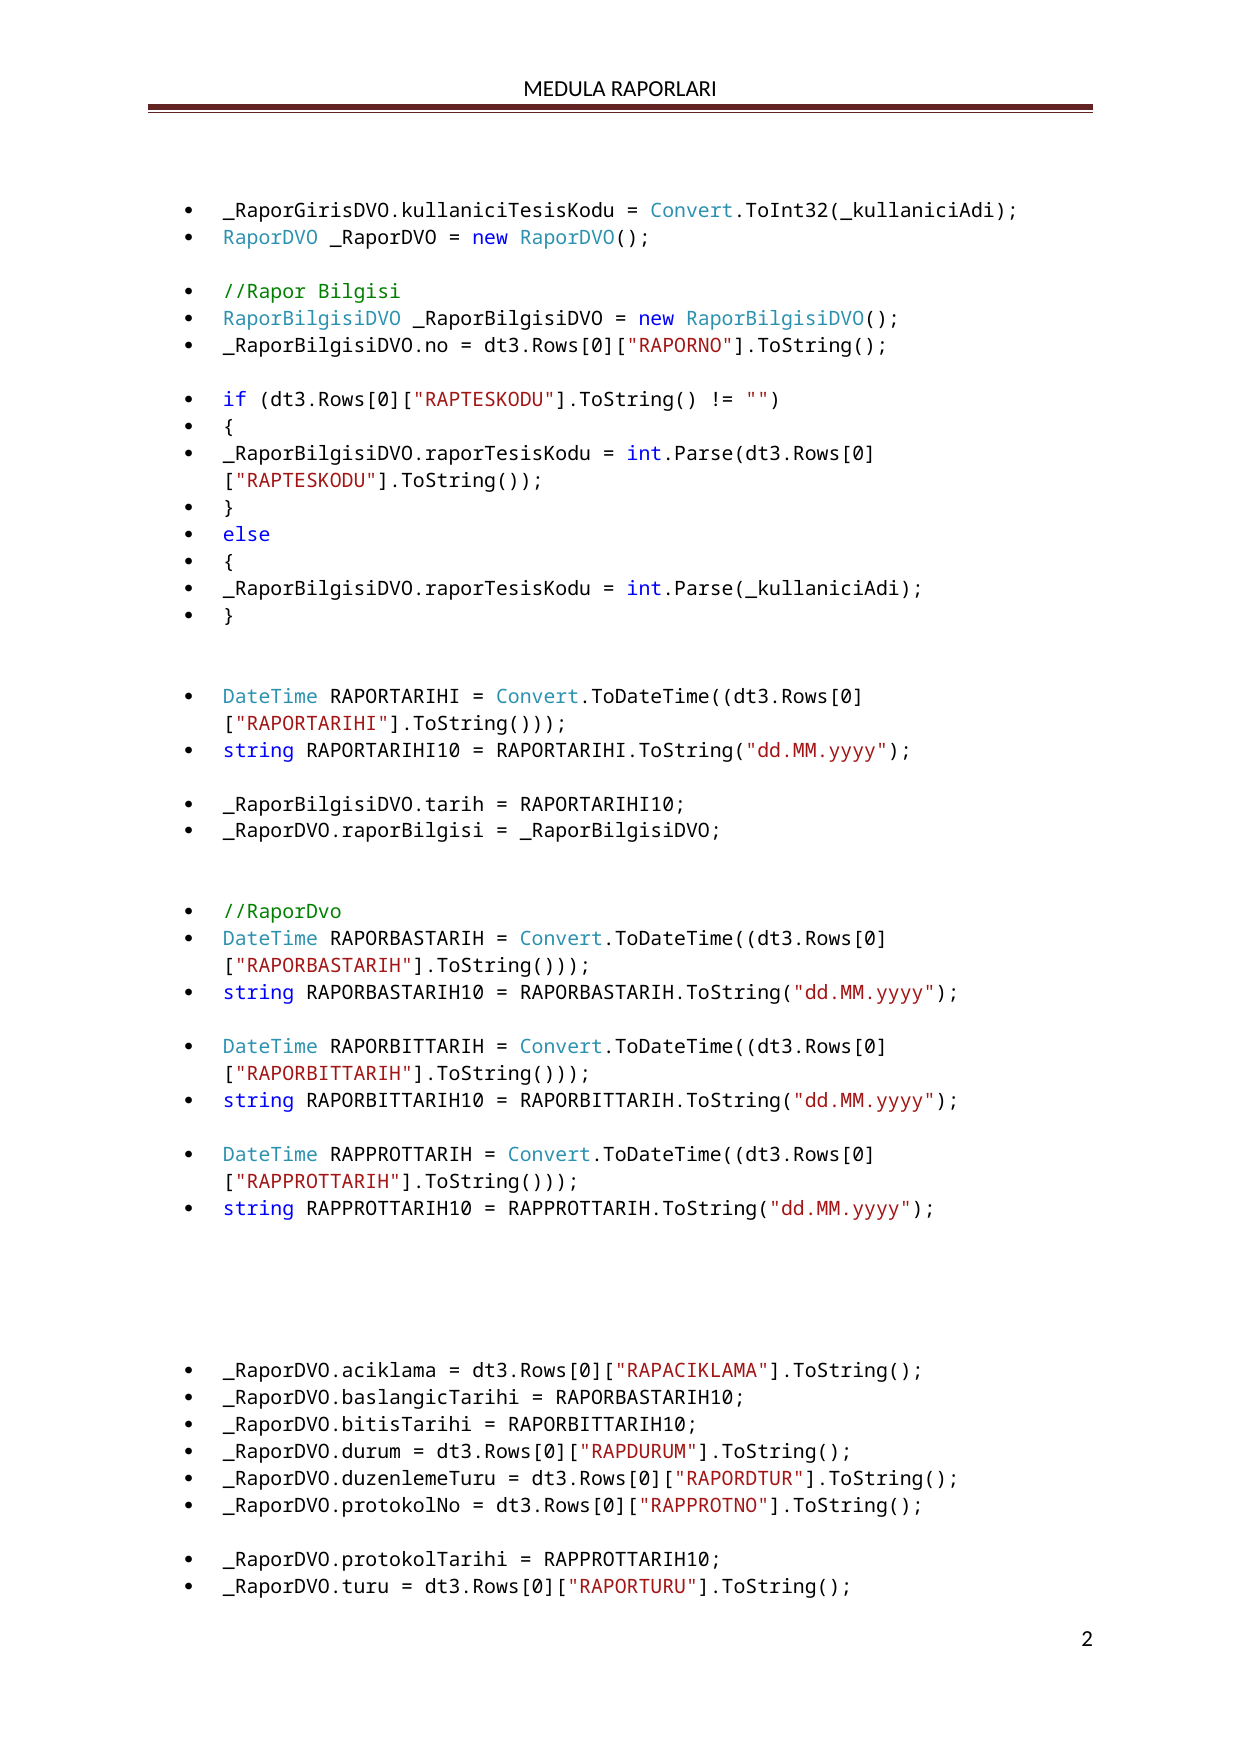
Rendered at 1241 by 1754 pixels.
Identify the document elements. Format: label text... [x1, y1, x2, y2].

list { [185, 547, 1093, 574]
list DateTime RAPORBASTARIH = Convert.ToDateTime((dt3.Rows[0]["RAPORBASTARIH"].ToString())); [185, 925, 1093, 979]
list if (dt3.Rows[0]["RAPTESKODU"].ToString() != "") [185, 385, 1093, 412]
list RaporDVO _RaporDVO = new RaporDVO(); [185, 223, 1093, 250]
list _RaporGirisDVO.kullaniciTesisKodu = Convert.ToInt32(_kullaniciAdi); [185, 196, 1093, 223]
list _RaporBilgisiDVO.raporTesisKodu = int.Parse(dt3.Rows[0]["RAPTESKODU"].ToString()); [185, 439, 1093, 493]
list string RAPORBASTARIH10 = RAPORBASTARIH.ToString("dd.MM.yyyy"); [185, 979, 1093, 1006]
list DateTime RAPORTARIHI = Convert.ToDateTime((dt3.Rows[0]["RAPORTARIHI"].ToString())); [185, 682, 1093, 736]
list DateTime RAPPROTTARIH = Convert.ToDateTime((dt3.Rows[0]["RAPPROTTARIH"].ToString())); [185, 1141, 1093, 1194]
list string RAPORBITTARIH10 = RAPORBITTARIH.ToString("dd.MM.yyyy"); [185, 1087, 1093, 1113]
list else [185, 520, 1093, 547]
list string RAPORTARIHI10 = RAPORTARIHI.ToString("dd.MM.yyyy"); [185, 736, 1093, 763]
list string RAPPROTTARIH10 = RAPPROTTARIH.ToString("dd.MM.yyyy"); [185, 1194, 1093, 1221]
list _RaporDVO.protokolNo = dt3.Rows[0]["RAPPROTNO"].ToString(); [185, 1491, 1093, 1518]
list _RaporBilgisiDVO.tarih = RAPORTARIHI10; [185, 790, 1093, 817]
list _RaporDVO.bitisTarihi = RAPORBITTARIH10; [185, 1410, 1093, 1437]
list RaporBilgisiDVO _RaporBilgisiDVO = new RaporBilgisiDVO(); [185, 304, 1093, 331]
list //Rapor Bilgisi [185, 277, 1093, 304]
list _RaporBilgisiDVO.no = dt3.Rows[0]["RAPORNO"].ToString(); [185, 331, 1093, 358]
list } [185, 493, 1093, 520]
list _RaporDVO.duzenlemeTuru = dt3.Rows[0]["RAPORDTUR"].ToString(); [185, 1464, 1093, 1491]
list _RaporDVO.protokolTarihi = RAPPROTTARIH10; [185, 1545, 1093, 1572]
list _RaporDVO.baslangicTarihi = RAPORBASTARIH10; [185, 1383, 1093, 1410]
list _RaporDVO.turu = dt3.Rows[0]["RAPORTURU"].ToString(); [185, 1572, 1093, 1599]
list _RaporDVO.durum = dt3.Rows[0]["RAPDURUM"].ToString(); [185, 1437, 1093, 1464]
list } [185, 601, 1093, 628]
list _RaporBilgisiDVO.raporTesisKodu = int.Parse(_kullaniciAdi); [185, 574, 1093, 601]
list DateTime RAPORBITTARIH = Convert.ToDateTime((dt3.Rows[0]["RAPORBITTARIH"].ToString())); [185, 1033, 1093, 1087]
list _RaporDVO.aciklama = dt3.Rows[0]["RAPACIKLAMA"].ToString(); [185, 1356, 1093, 1383]
list { [185, 412, 1093, 439]
list _RaporDVO.raporBilgisi = _RaporBilgisiDVO; [185, 817, 1093, 844]
list //RaporDvo [185, 898, 1093, 925]
